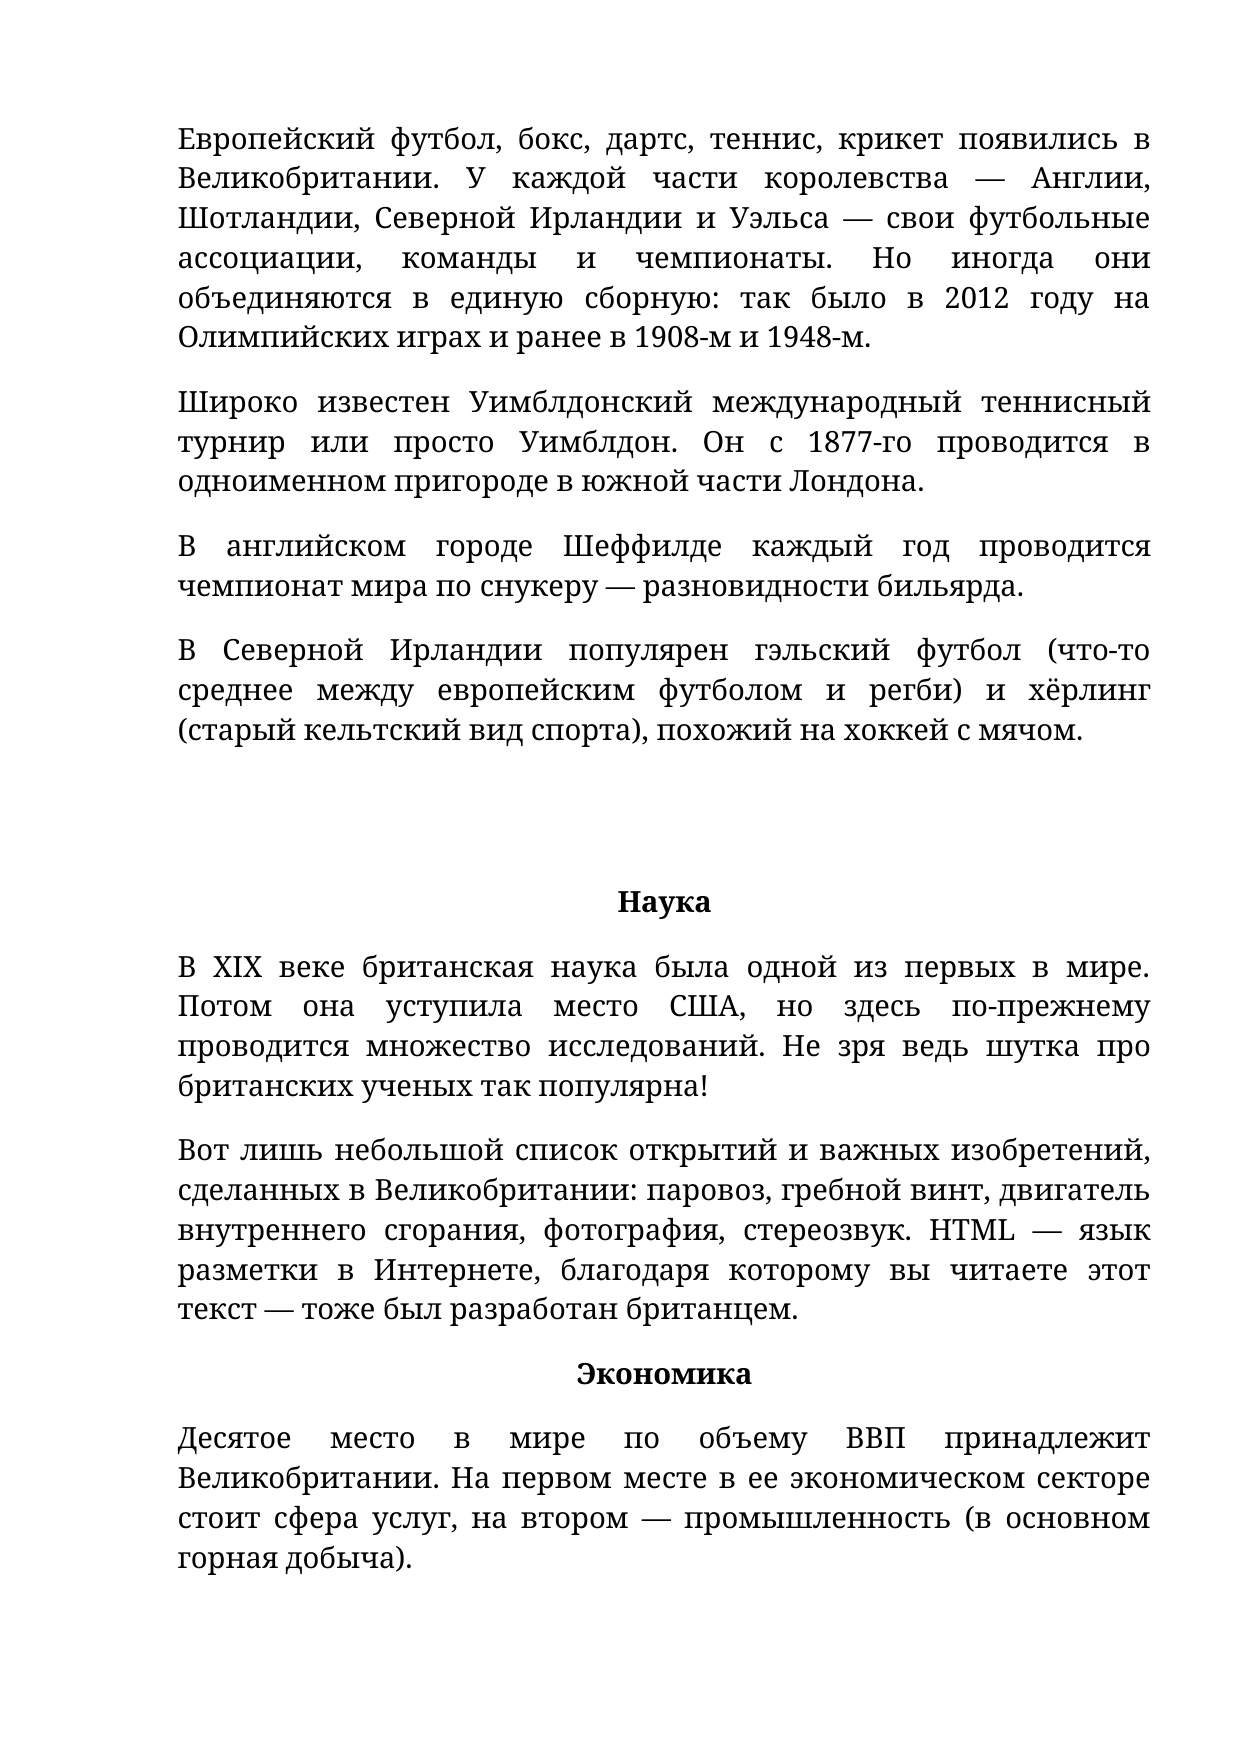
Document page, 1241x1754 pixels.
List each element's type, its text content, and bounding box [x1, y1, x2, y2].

text Наука [177, 881, 1152, 921]
text Экономика [177, 1353, 1152, 1393]
text Десятое место в мире по объему ВВП принадлежит Великобритании. На первом месте в ее экономическом секторе стоит сфера услуг, на втором — промышленность (в основном горная добыча). [177, 1418, 1152, 1577]
text Вот лишь небольшой список открытий и важных изобретений, сделанных в Великобритании: паровоз, гребной винт, двигатель внутреннего сгорания, фотография, стереозвук. HTML — язык разметки в Интернете, благодаря которому вы читаете этот текст — тоже был разработан британцем. [177, 1130, 1152, 1328]
text Европейский футбол, бокс, дартс, теннис, крикет появились в Великобритании. У каждой части королевства — Англии, Шотландии, Северной Ирландии и Уэльса — свои футбольные ассоциации, команды и чемпионаты. Но иногда они объединяются в единую сборную: так было в 2012 году на Олимпийских играх и ранее в 1908-м и 1948-м. [177, 118, 1152, 356]
text В английском городе Шеффилде каждый год проводится чемпионат мира по снукеру — разновидности бильярда. [177, 525, 1152, 605]
text В XIX веке британская наука была одной из первых в мире. Потом она уступила место США, но здесь по-прежнему проводится множество исследований. Не зря ведь шутка про британских ученых так популярна! [177, 946, 1152, 1105]
text Широко известен Уимблдонский международный теннисный турнир или просто Уимблдон. Он с 1877-го проводится в одноименном пригороде в южной части Лондона. [177, 381, 1152, 500]
text В Северной Ирландии популярен гэльский футбол (что-то среднее между европейским футболом и регби) и хёрлинг (старый кельтский вид спорта), похожий на хоккей с мячом. [177, 630, 1152, 749]
